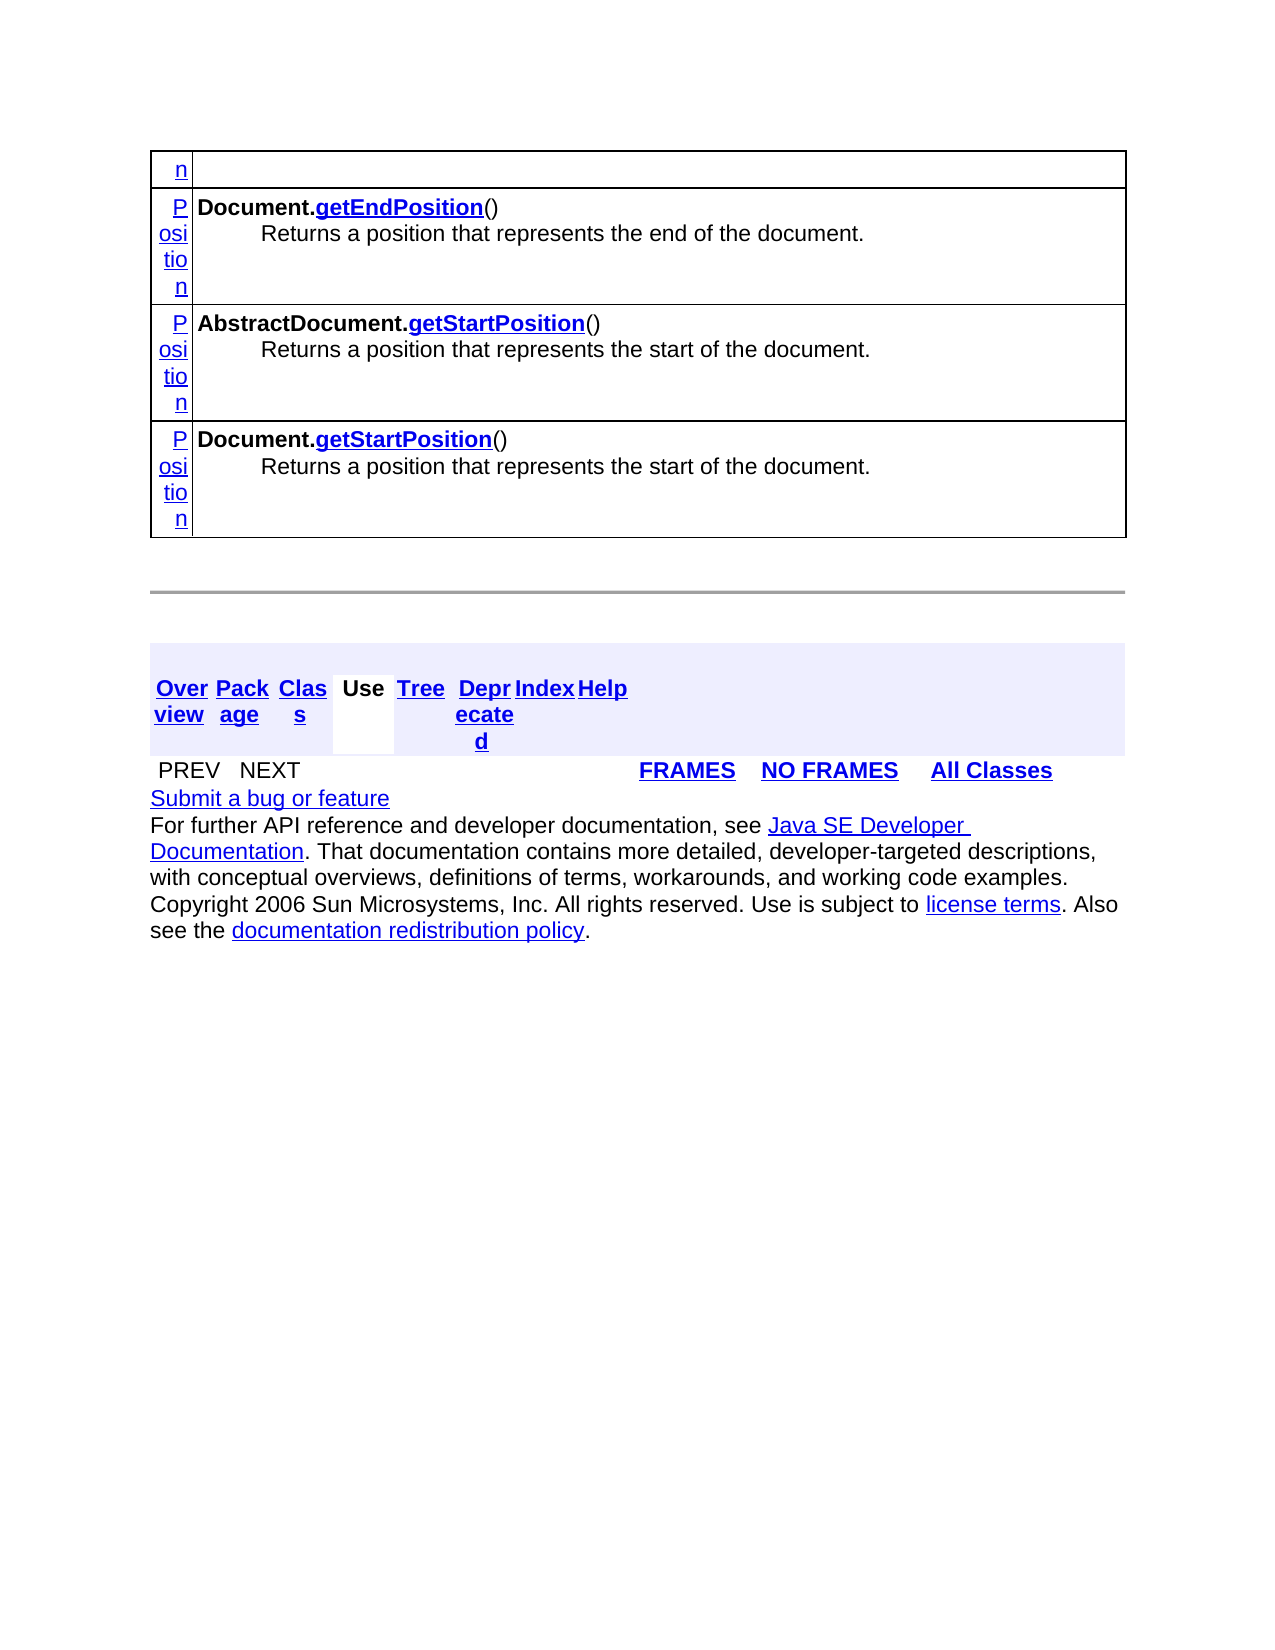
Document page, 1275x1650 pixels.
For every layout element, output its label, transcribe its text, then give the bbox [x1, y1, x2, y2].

text Submit a bug or feature [150, 785, 1125, 812]
text For further API reference and developer documentation, see Java SE Developer Documentation. That documentation contains more detailed, developer-targeted descriptions, with conceptual overviews, definitions of terms, workarounds, and working code examples. [150, 812, 1125, 891]
table_header [150, 643, 1125, 756]
table_cell FRAMES NO FRAMES All Classes [638, 756, 1125, 785]
text Copyright 2006 Sun Microsystems, Inc. All rights reserved. Use is subject to license terms. Also see the documentation redistribution policy. [150, 891, 1125, 943]
table_cell Position [152, 305, 192, 420]
table_cell Position [152, 189, 192, 304]
table_cell PREV NEXT [150, 756, 637, 785]
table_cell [193, 152, 1125, 187]
table_cell Position [152, 152, 192, 187]
table_cell AbstractDocument.getStartPosition() Returns a position that represents the start of the document. [193, 305, 1125, 420]
table_cell Document.getEndPosition() Returns a position that represents the end of the document. [193, 189, 1125, 304]
table_cell Document.getStartPosition() Returns a position that represents the start of the document. [193, 422, 1125, 536]
table_cell Position [152, 422, 192, 536]
